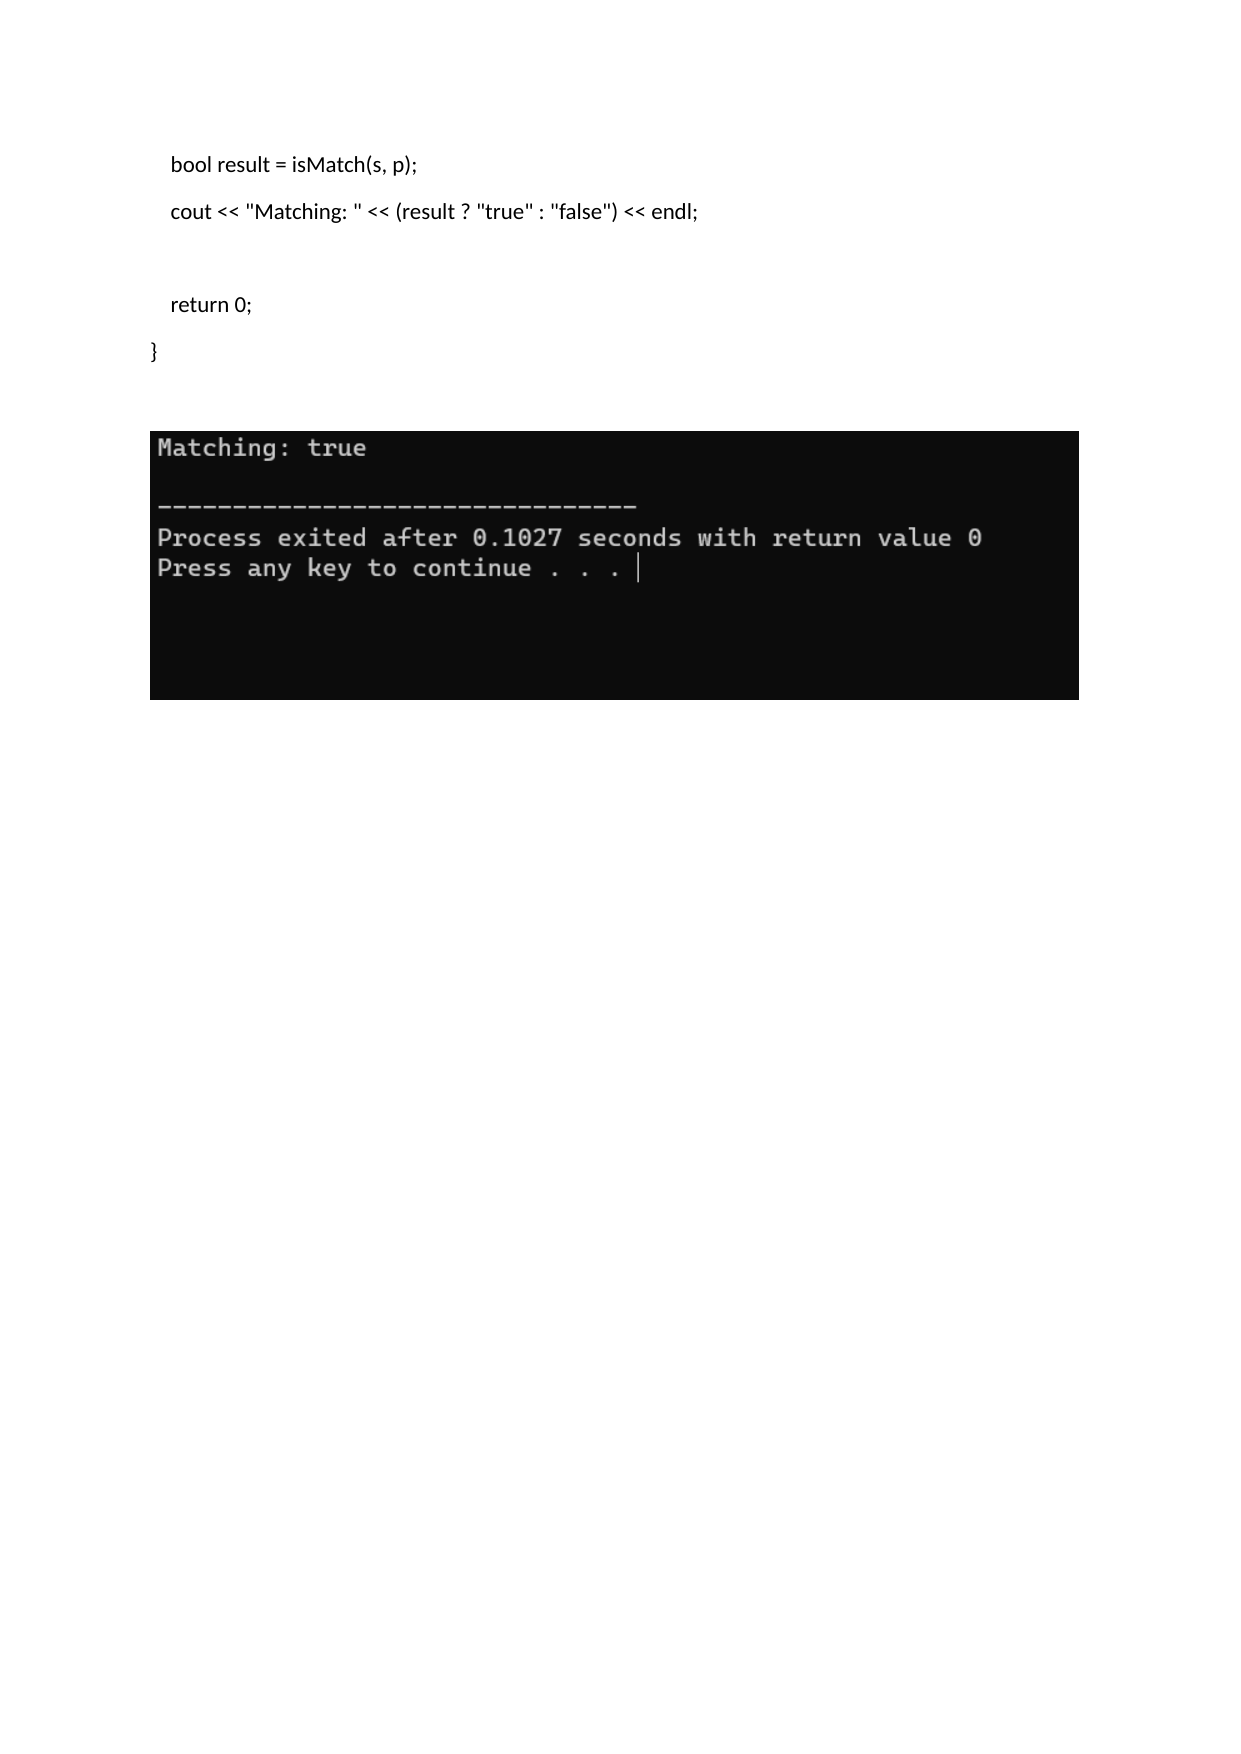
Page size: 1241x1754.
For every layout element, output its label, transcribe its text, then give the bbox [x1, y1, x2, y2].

text return 0; [150, 291, 1090, 319]
text cout << "Matching: " << (result ? "true" : "false") << endl; [150, 197, 1090, 225]
picture [150, 431, 1079, 700]
text } [150, 337, 1090, 366]
text bool result = isMatch(s, p); [150, 150, 1090, 178]
